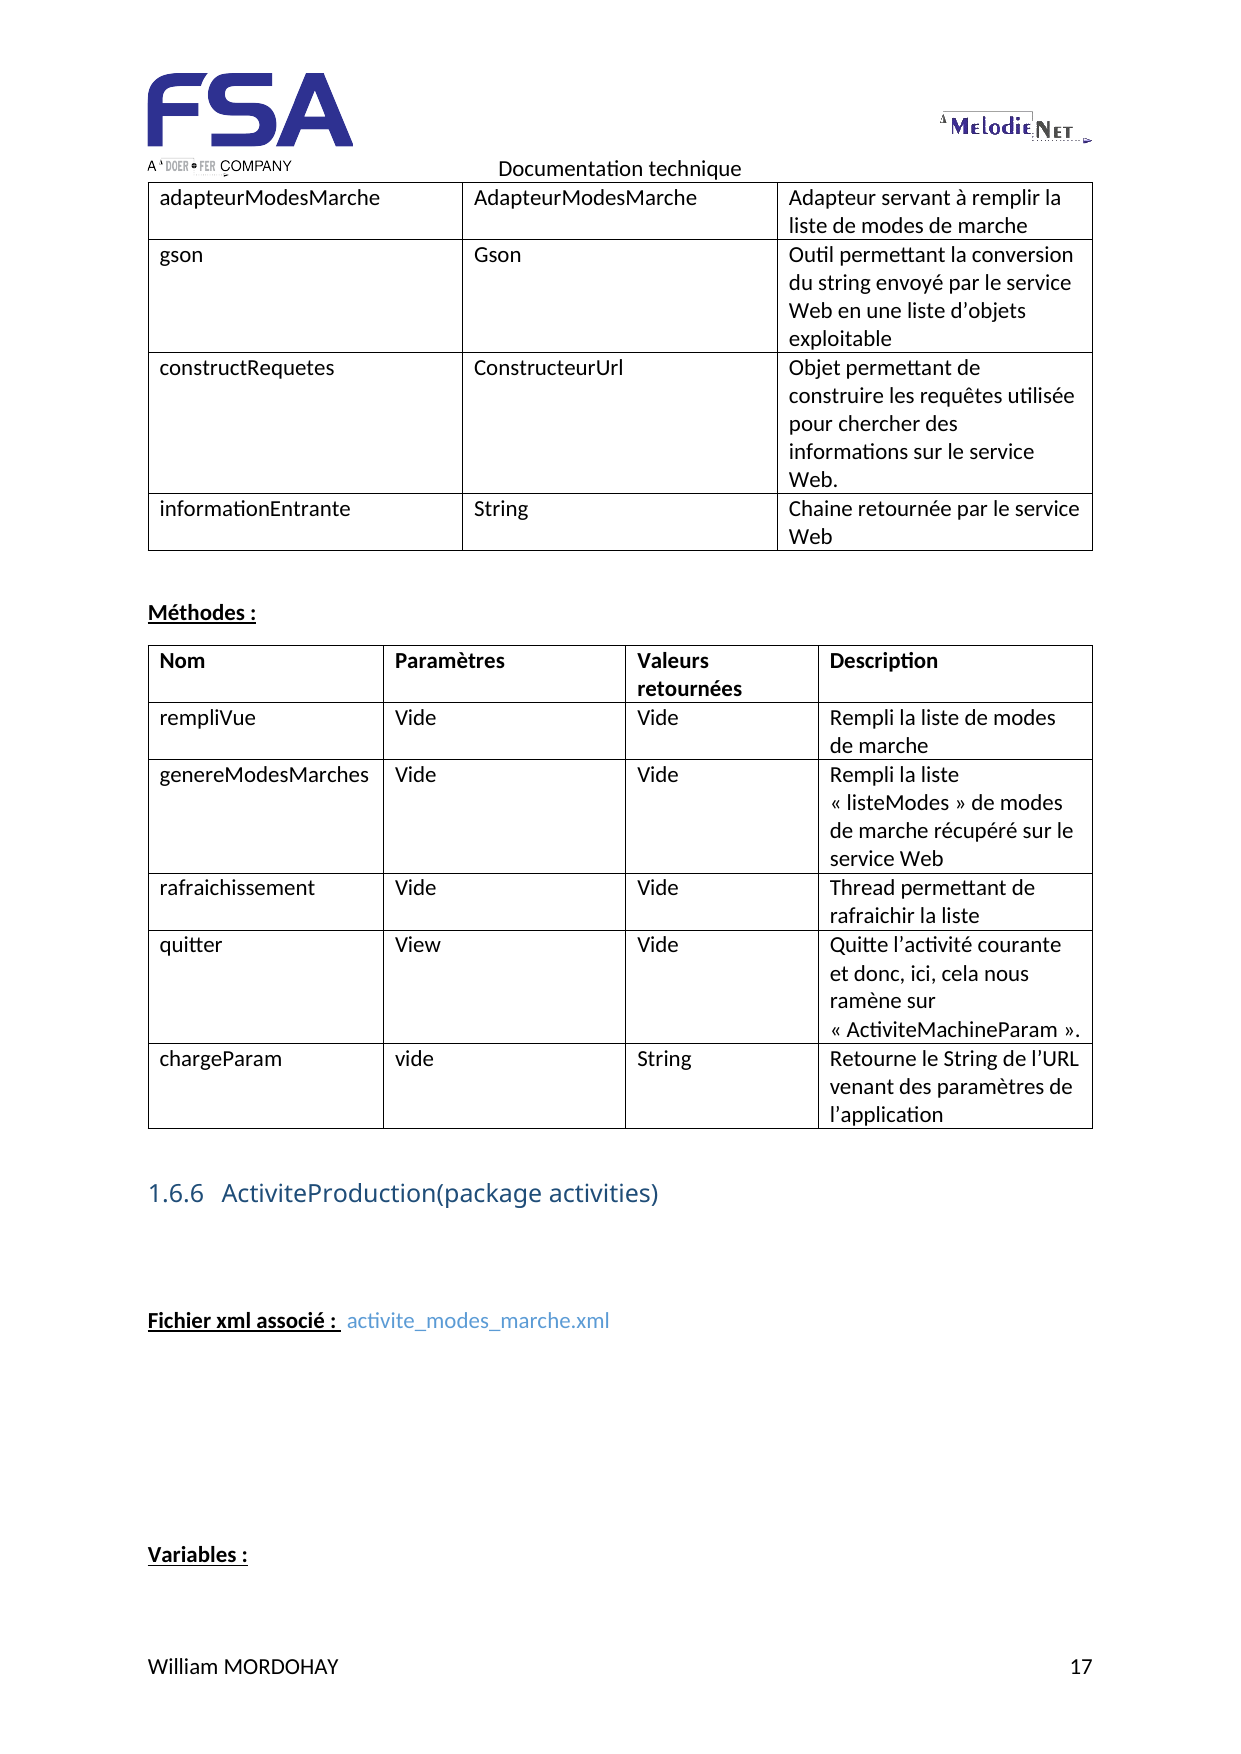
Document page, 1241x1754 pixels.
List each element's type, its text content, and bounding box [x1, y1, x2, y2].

table_cell Rempli la liste « listeModes » de modes de marche récupéré sur le service Web [819, 760, 1092, 872]
table_cell rempliVue [149, 703, 383, 759]
table_cell gson [149, 240, 462, 352]
table_cell constructRequetes [149, 353, 462, 493]
table_cell Outil permettant la conversion du string envoyé par le service Web en une liste d’objets exploitable [778, 240, 1092, 352]
table_header Description [819, 646, 1092, 702]
table_cell Vide [626, 931, 818, 1043]
table_cell Retourne le String de l’URL venant des paramètres de l’application [819, 1044, 1092, 1128]
table_cell rafraichissement [149, 874, 383, 929]
table_cell Vide [384, 760, 625, 872]
table_cell Vide [384, 703, 625, 759]
table_cell Vide [626, 760, 818, 872]
text Méthodes : [148, 598, 1093, 626]
picture [938, 77, 1093, 177]
table_cell ConstructeurUrl [463, 353, 777, 493]
text Fichier xml associé : activite_modes_marche.xml [148, 1306, 1093, 1334]
table_cell Vide [626, 874, 818, 929]
table_cell Thread permettant de rafraichir la liste [819, 874, 1092, 929]
text Variables : [148, 1541, 1093, 1569]
table_cell String [626, 1044, 818, 1128]
table_cell quitter [149, 931, 383, 1043]
table_cell chargeParam [149, 1044, 383, 1128]
table_cell genereModesMarches [149, 760, 383, 872]
table_header Nom [149, 646, 383, 702]
picture [147, 73, 353, 177]
table_cell View [384, 931, 625, 1043]
table_cell adapteurModesMarche [149, 183, 462, 239]
table_header Valeurs retournées [626, 646, 818, 702]
subtitle 1.6.6 ActiviteProduction(package activities) [148, 1176, 1093, 1210]
table_cell Gson [463, 240, 777, 352]
table_cell Vide [384, 874, 625, 929]
table_cell Adapteur servant à remplir la liste de modes de marche [778, 183, 1092, 239]
table_header Paramètres [384, 646, 625, 702]
table_cell Rempli la liste de modes de marche [819, 703, 1092, 759]
table_cell Objet permettant de construire les requêtes utilisée pour chercher des informations sur le service Web. [778, 353, 1092, 493]
table_cell informationEntrante [149, 494, 462, 550]
table_cell Chaine retournée par le service Web [778, 494, 1092, 550]
table_cell Quitte l’activité courante et donc, ici, cela nous ramène sur « ActiviteMachineParam ». [819, 931, 1092, 1043]
table_cell String [463, 494, 777, 550]
table_cell vide [384, 1044, 625, 1128]
table_cell AdapteurModesMarche [463, 183, 777, 239]
table_cell Vide [626, 703, 818, 759]
